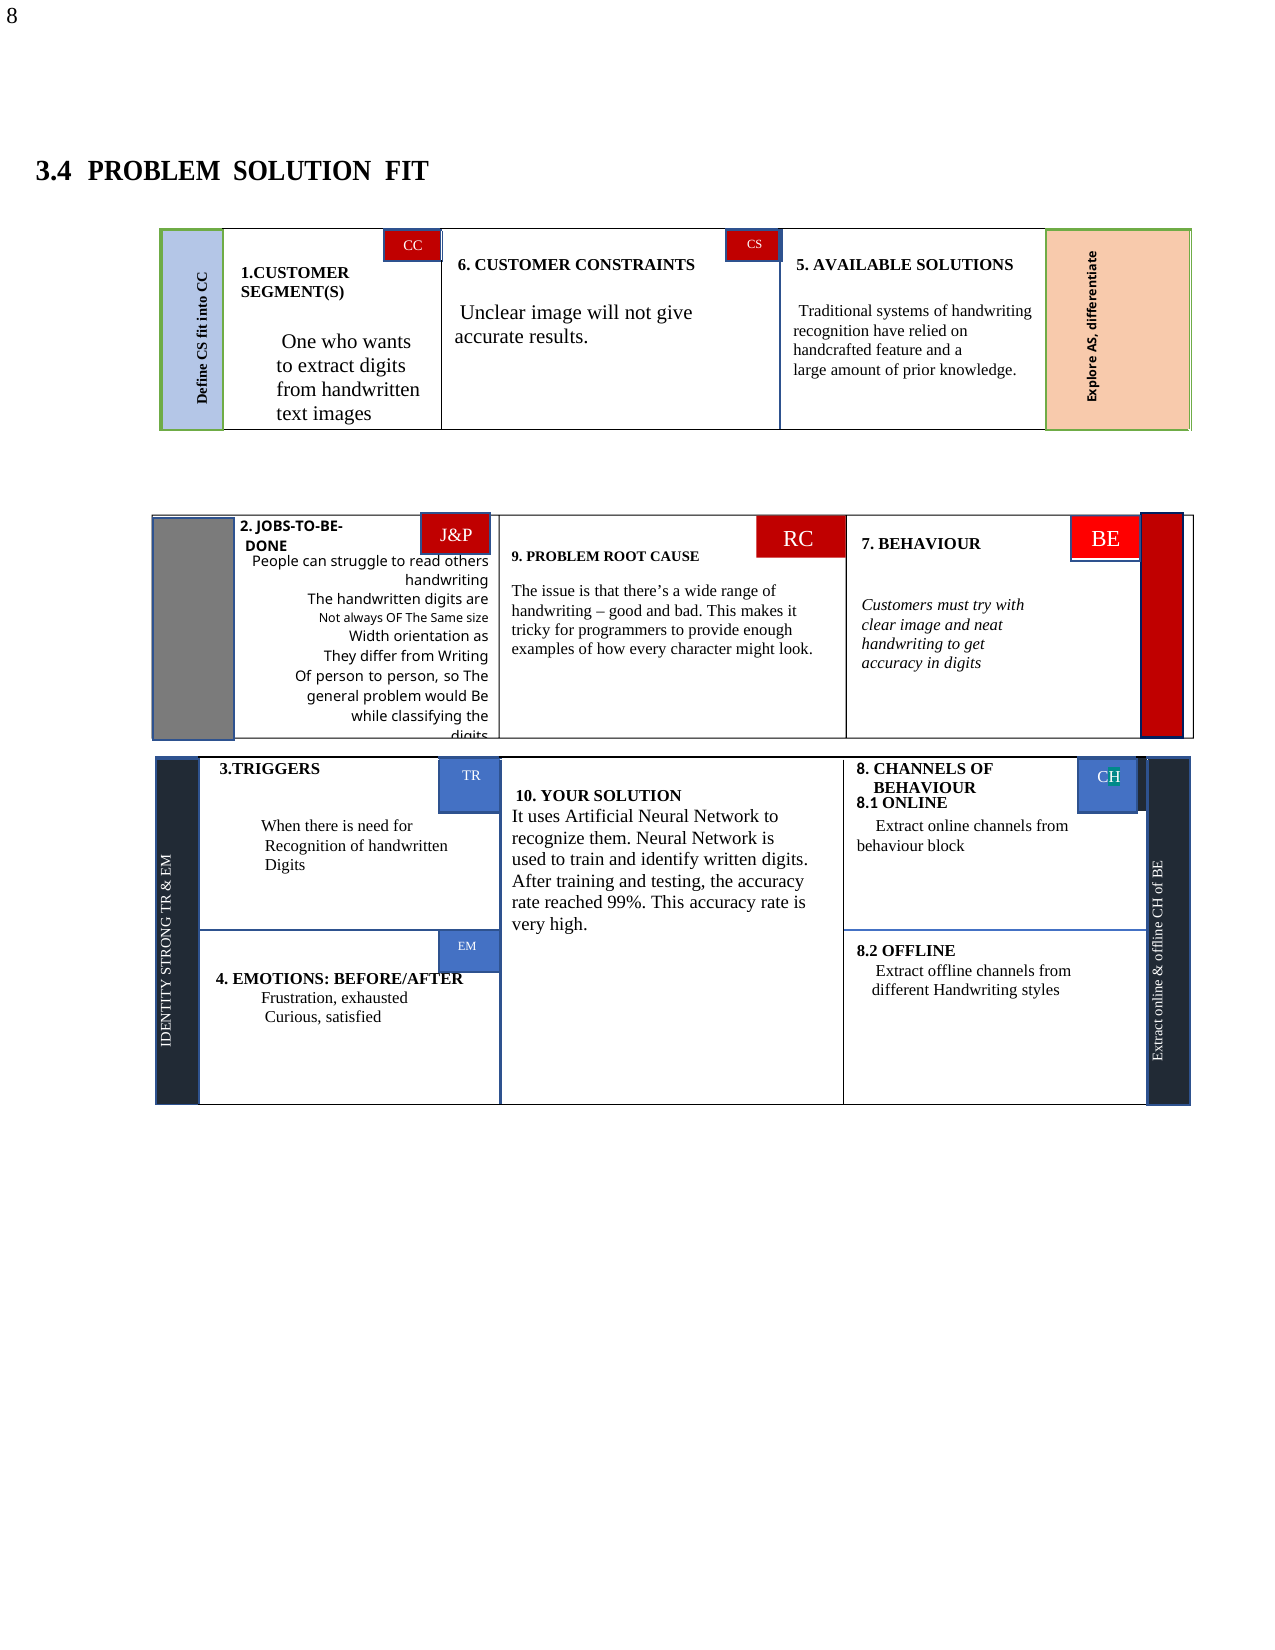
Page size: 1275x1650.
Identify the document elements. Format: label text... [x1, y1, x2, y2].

table_header CHANNELS OF BEHAVIOUR ONLINE [844, 758, 1077, 811]
table_header 3.TRIGGERS [200, 758, 439, 811]
table_header 10. YOUR SOLUTION It uses Artificial Neural Network to recognize them. Neural Network is used to train and identify written digits. After training and testing, the accuracy rate reached 99%. This accuracy rate is very high. [502, 758, 844, 1104]
table_header [441, 229, 725, 260]
table_header Extract online & offline CH of BE [1149, 759, 1189, 1104]
table_cell [200, 931, 438, 971]
table_cell EM [440, 931, 499, 971]
table_header TR [440, 759, 500, 811]
list PROBLEM SOLUTION FIT [35, 153, 1242, 187]
table_header Define CS fit into CC [163, 231, 222, 429]
table_header CC [385, 231, 440, 260]
table_cell 4. EMOTIONS: BEFORE/AFTER Frustration, exhausted Curious, satisfied [200, 971, 499, 1104]
table_header [1138, 758, 1147, 811]
table_header CS [727, 231, 778, 260]
table_header Explore AS, differentiate [1047, 231, 1189, 429]
table_cell 6. CUSTOMER CONSTRAINTS Unclear image will not give accurate results. [442, 260, 779, 429]
table_cell 1.CUSTOMER SEGMENT(S) One who wants to extract digits from handwritten text images [224, 260, 441, 429]
table_header 5. AVAILABLE SOLUTIONS Traditional systems of handwriting recognition have relied on handcrafted feature and a large amount of prior knowledge. [781, 229, 1045, 429]
table_header [224, 229, 383, 260]
table_header CH [1079, 760, 1136, 811]
table_cell 8.2 OFFLINE Extract offline channels from different Handwriting styles [844, 931, 1146, 1104]
table_header IDENTITY STRONG TR & EM [157, 760, 198, 1104]
table_cell Extract online channels from behaviour block [844, 811, 1146, 929]
table_cell When there is need for Recognition of handwritten Digits [200, 811, 499, 929]
